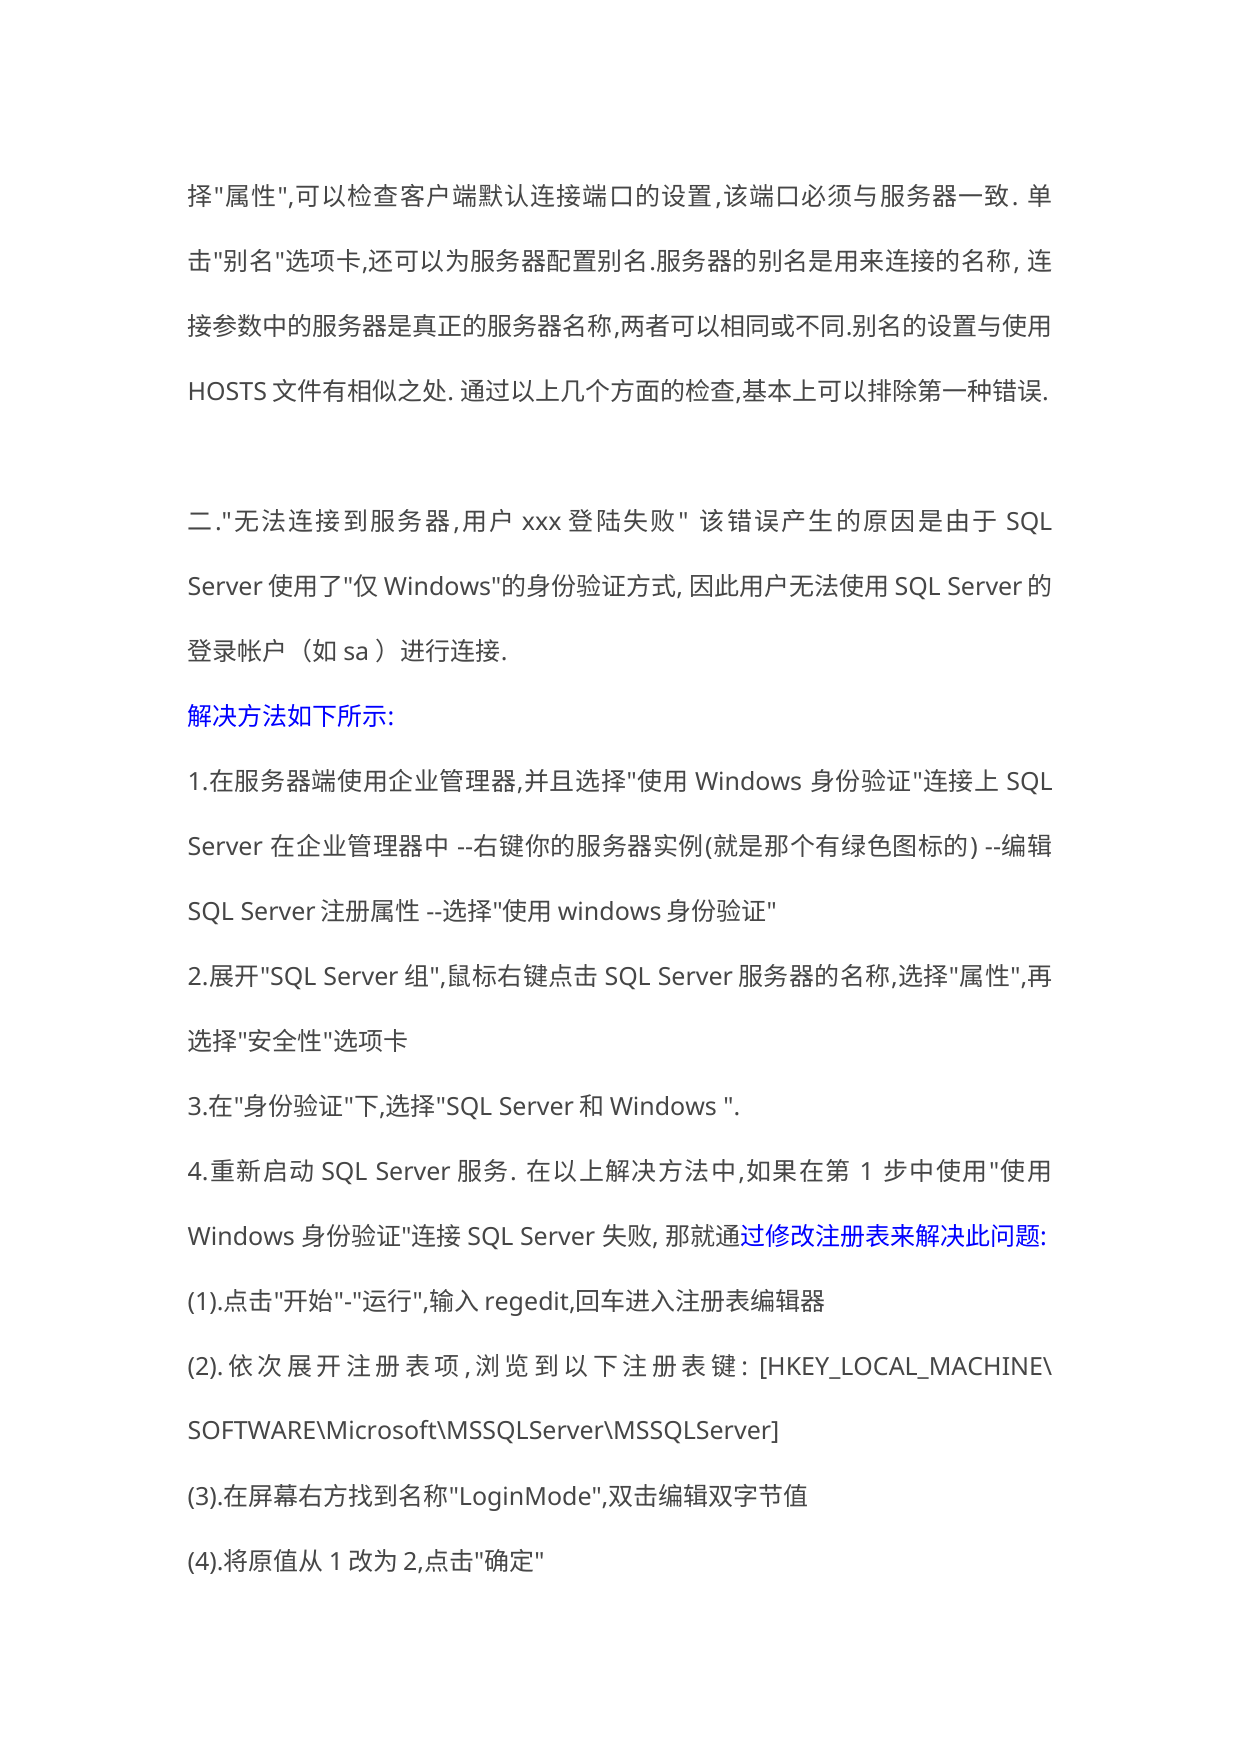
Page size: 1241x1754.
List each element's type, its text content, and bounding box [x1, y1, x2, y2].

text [187, 162, 1053, 422]
text (4).将原值从1改为2,点击"确定" [187, 1527, 1053, 1592]
text (2).依次展开注册表项,浏览到以下注册表键: [HKEY_LOCAL_MACHINE\SOFTWARE\Microsoft\MSSQLServer\MSSQLServer] [187, 1332, 1053, 1462]
text 二."无法连接到服务器,用户xxx登陆失败" 该错误产生的原因是由于SQL Server使用了"仅 Windows"的身份验证方式, 因此用户无法使用SQL Server的登录帐户（如 sa ）进行连接. [187, 487, 1053, 682]
text (3).在屏幕右方找到名称"LoginMode",双击编辑双字节值 [187, 1462, 1053, 1527]
text 1.在服务器端使用企业管理器,并且选择"使用 Windows 身份验证"连接上 SQL Server 在企业管理器中 --右键你的服务器实例(就是那个有绿色图标的) --编辑SQL Server注册属性 --选择"使用windows身份验证" [187, 747, 1053, 942]
text 解决方法如下所示: [187, 682, 1053, 747]
text (1).点击"开始"-"运行",输入regedit,回车进入注册表编辑器 [187, 1267, 1053, 1332]
text 2.展开"SQL Server组",鼠标右键点击SQL Server服务器的名称,选择"属性",再选择"安全性"选项卡 [187, 942, 1053, 1072]
text 4.重新启动SQL Server服务. 在以上解决方法中,如果在第 1 步中使用"使用 Windows 身份验证"连接 SQL Server 失败, 那就通过修改注册表来解决此问题: [187, 1137, 1053, 1267]
text 3.在"身份验证"下,选择"SQL Server和 Windows ". [187, 1072, 1053, 1137]
